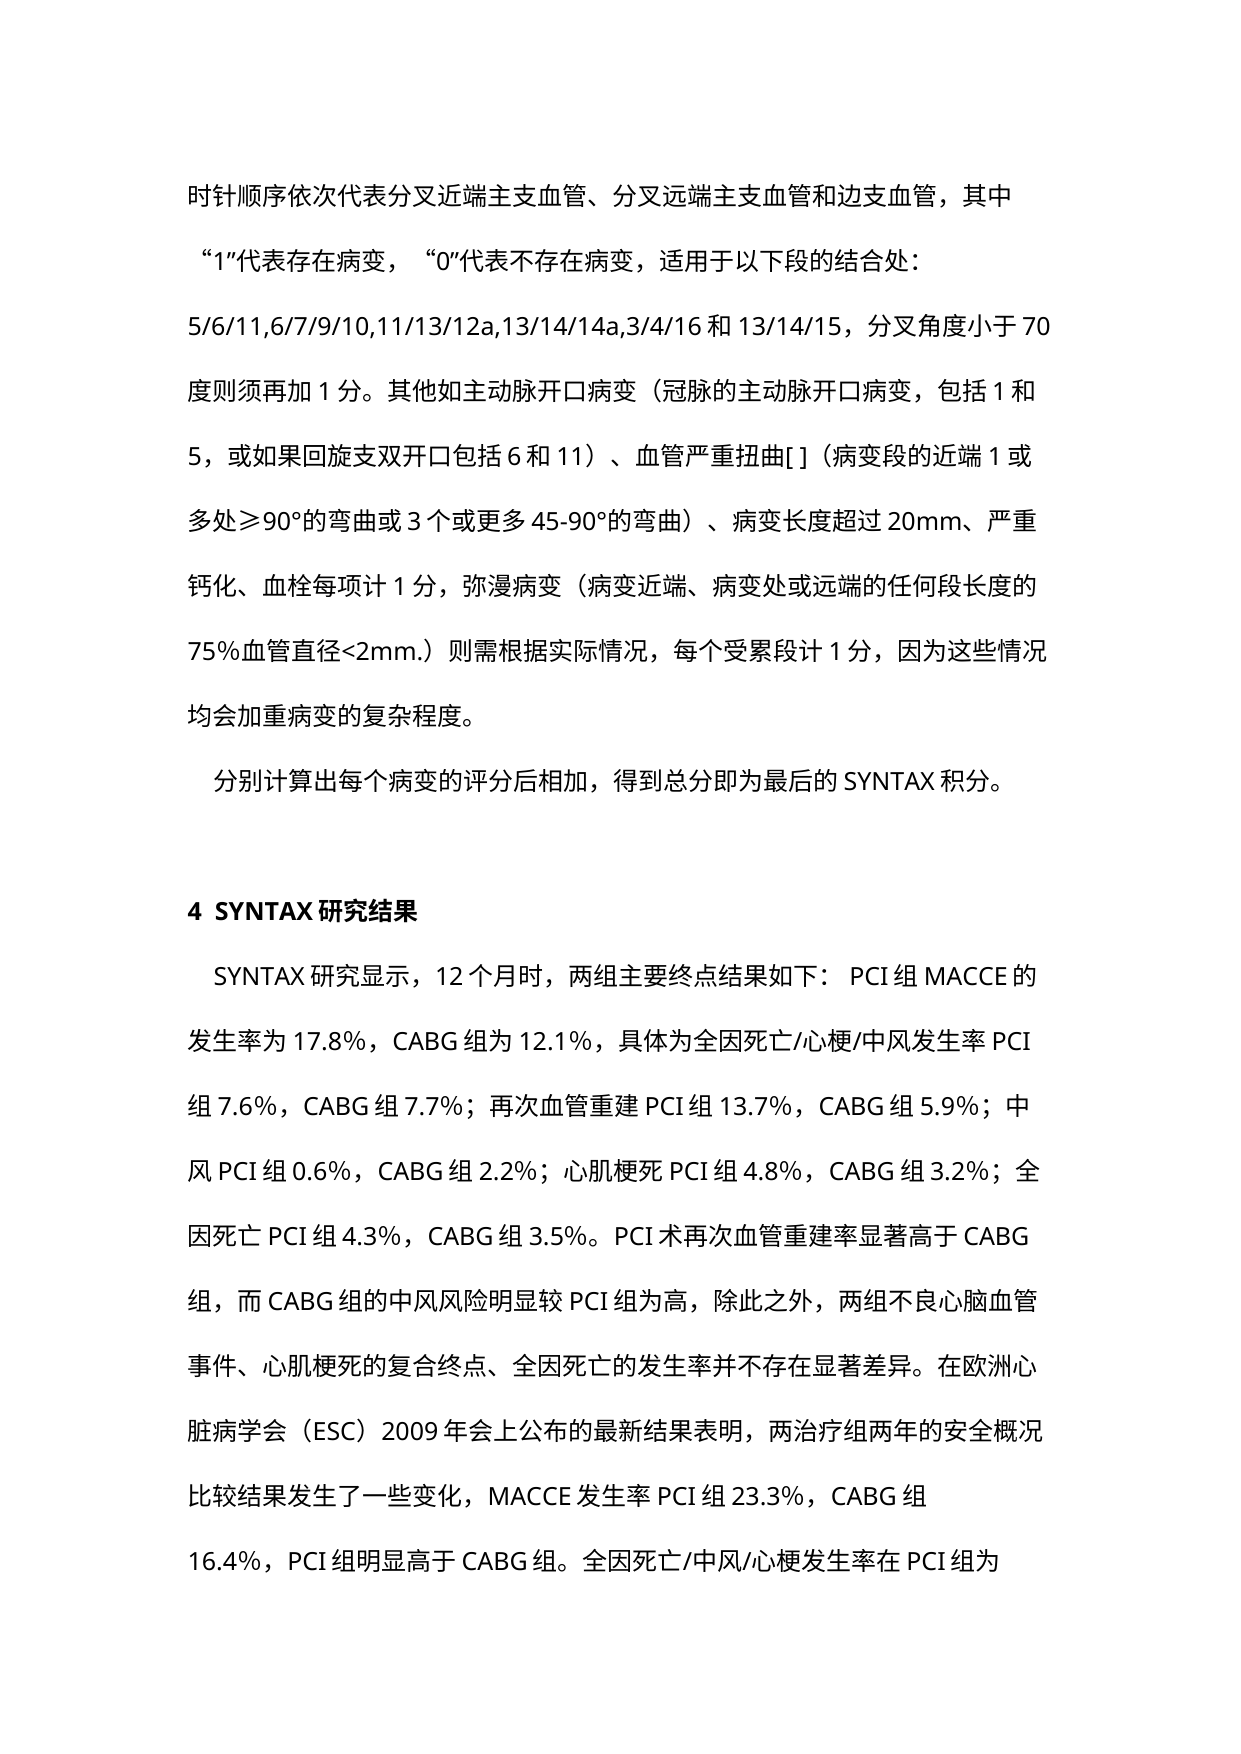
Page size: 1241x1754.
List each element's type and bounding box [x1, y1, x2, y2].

text [187, 162, 1053, 1592]
